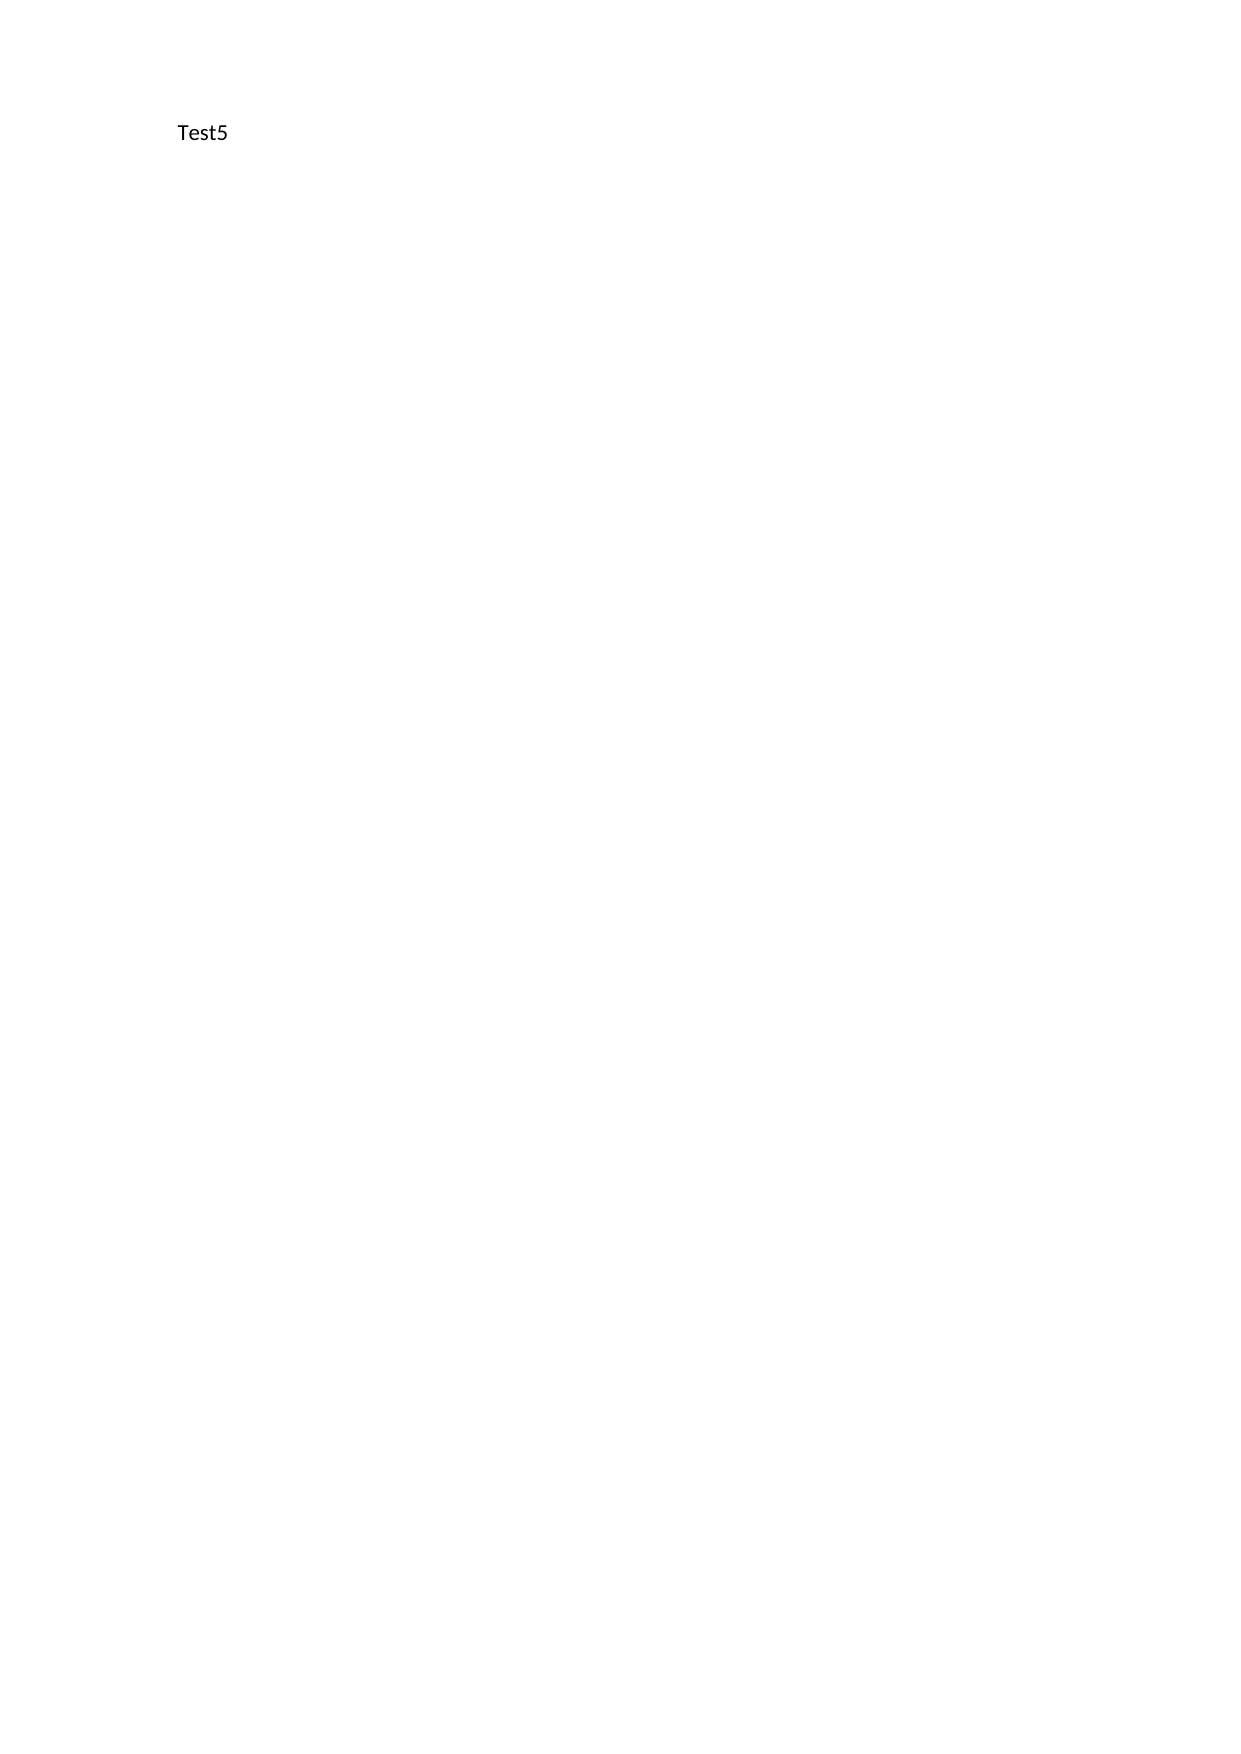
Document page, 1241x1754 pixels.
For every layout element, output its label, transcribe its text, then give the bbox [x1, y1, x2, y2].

text Test5 [177, 118, 1152, 146]
